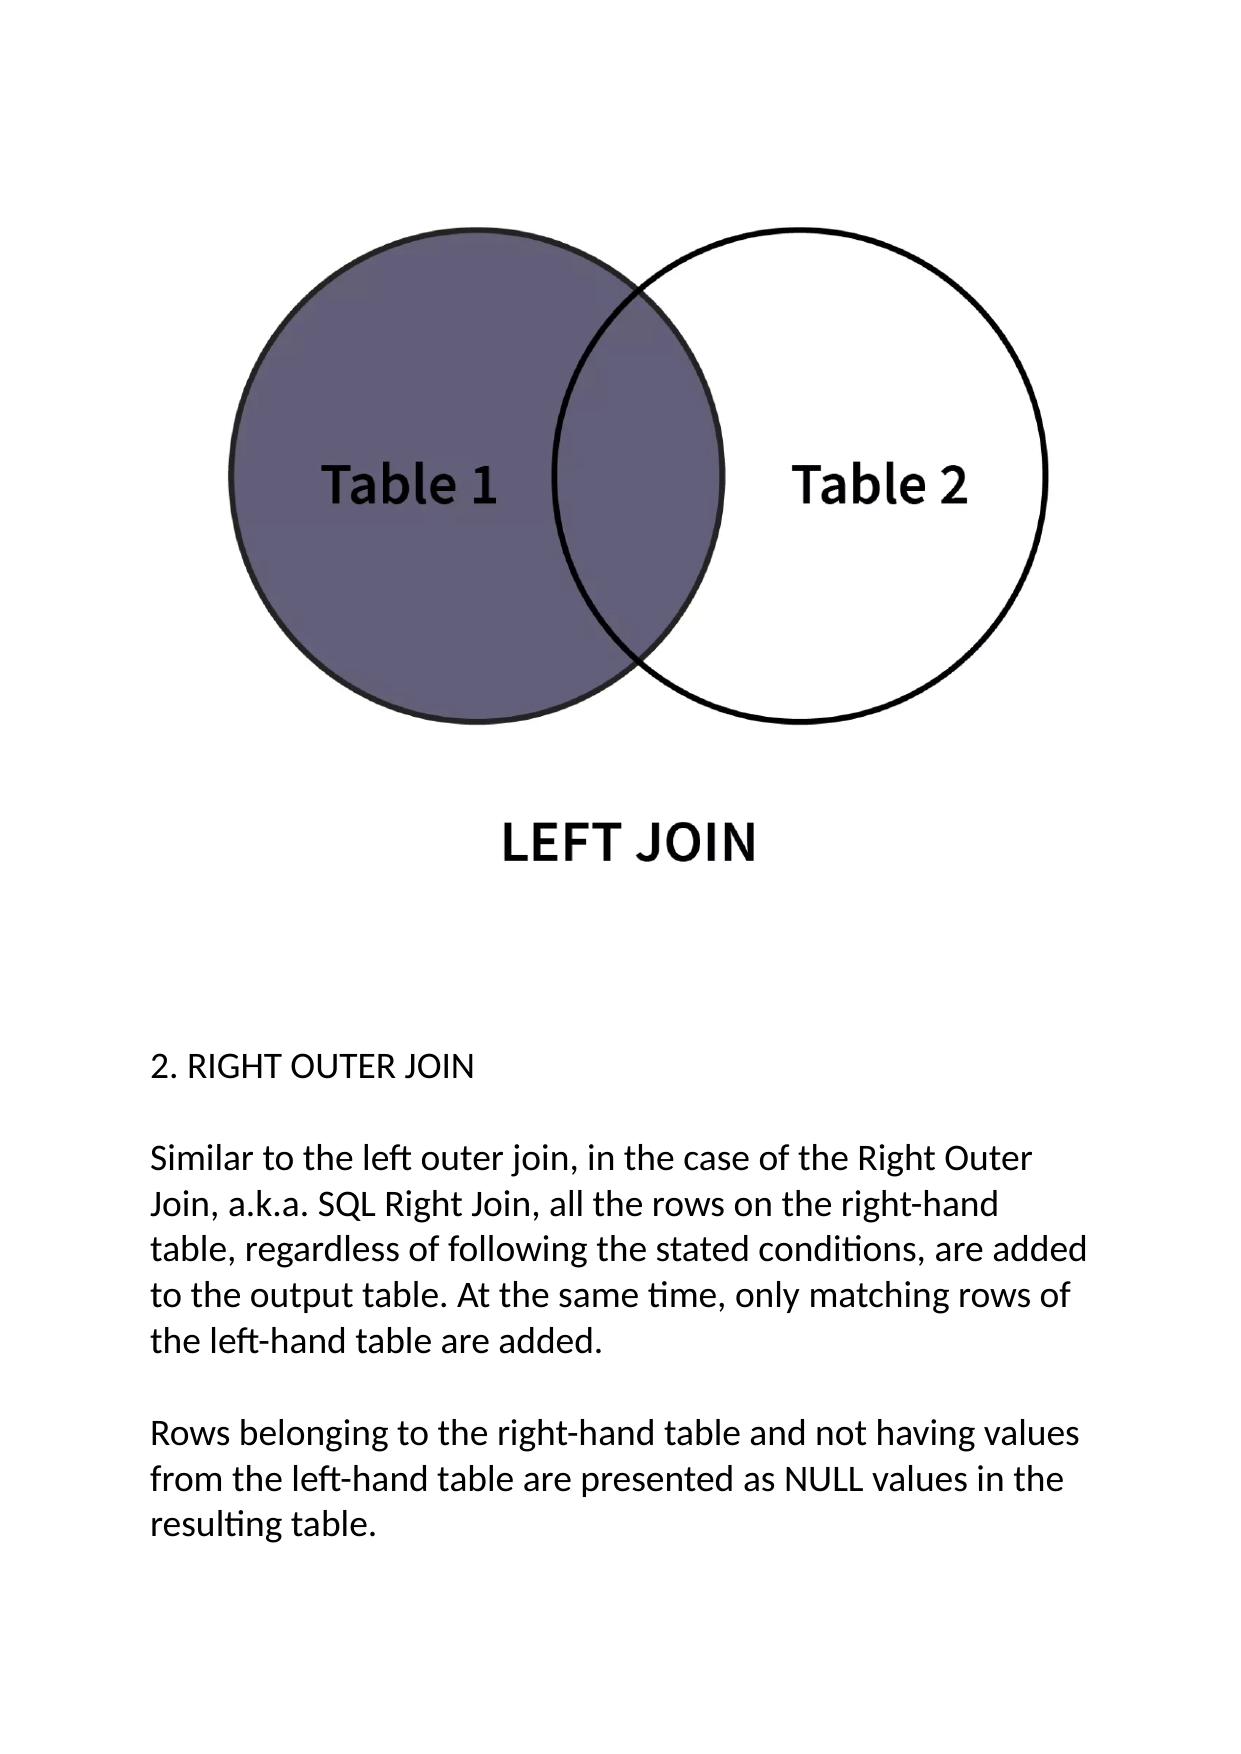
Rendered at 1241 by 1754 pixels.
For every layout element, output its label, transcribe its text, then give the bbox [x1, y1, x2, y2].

picture [150, 150, 1091, 890]
text Rows belonging to the right-hand table and not having values from the left-hand table are presented as NULL values in the resulting table. [150, 1409, 1090, 1546]
text 2. RIGHT OUTER JOIN [150, 1042, 1090, 1088]
text Similar to the left outer join, in the case of the Right Outer Join, a.k.a. SQL Right Join, all the rows on the right-hand table, regardless of following the stated conditions, are added to the output table. At the same time, only matching rows of the left-hand table are added. [150, 1134, 1090, 1363]
